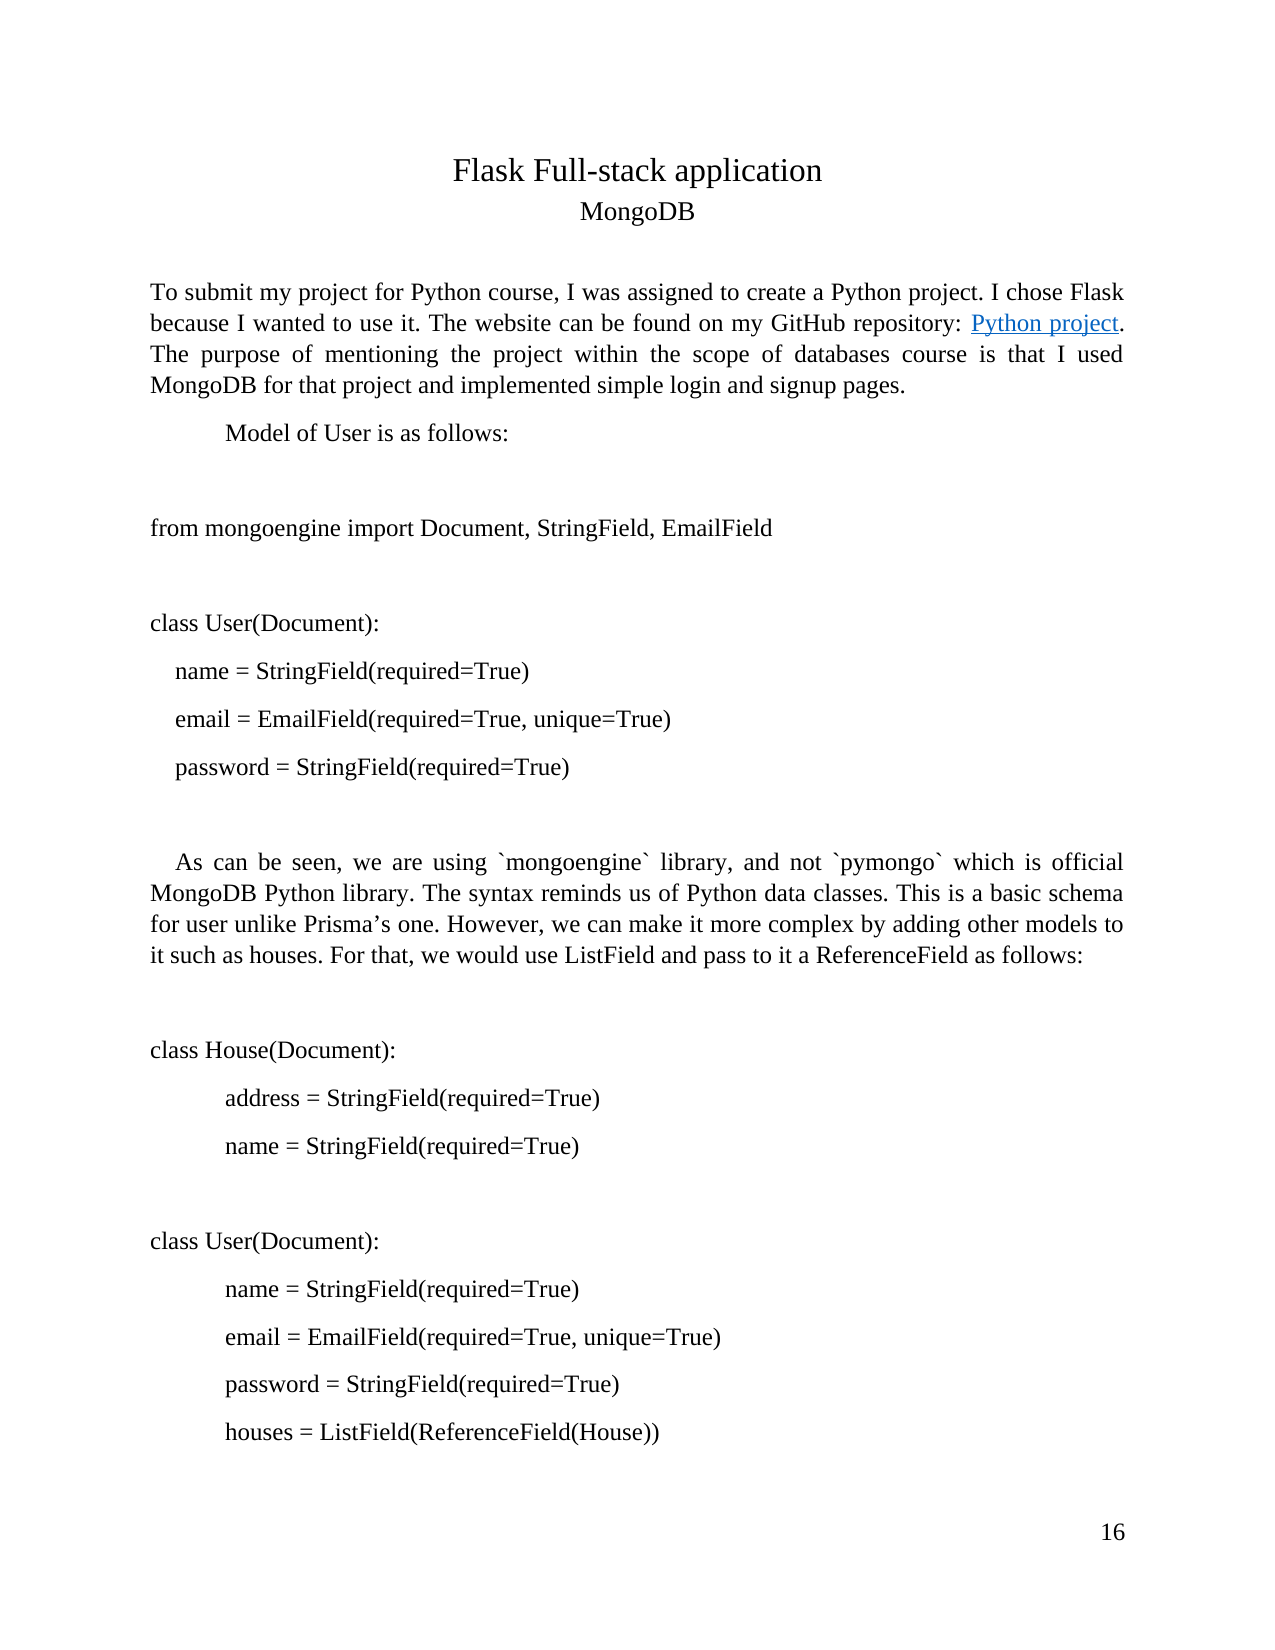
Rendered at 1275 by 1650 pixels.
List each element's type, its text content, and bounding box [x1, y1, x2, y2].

text Model of User is as follows: [150, 418, 1125, 446]
text password = StringField(required=True) [150, 1369, 1125, 1398]
text email = EmailField(required=True, unique=True) [150, 1322, 1125, 1351]
text class User(Document): [150, 608, 1125, 637]
text As can be seen, we are using `mongoengine` library, and not `pymongo` which is official MongoDB Python library. The syntax reminds us of Python data classes. This is a basic schema for user unlike Prisma’s one. However, we can make it more complex by adding other models to it such as houses. For that, we would use ListField and pass to it a ReferenceField as follows: [150, 847, 1125, 969]
text password = StringField(required=True) [150, 752, 1125, 780]
text from mongoengine import Document, StringField, EmailField [150, 513, 1125, 542]
text houses = ListField(ReferenceField(House)) [150, 1417, 1125, 1446]
text name = StringField(required=True) [150, 1274, 1125, 1303]
text email = EmailField(required=True, unique=True) [150, 704, 1125, 733]
subtitle Flask Full-stack application [150, 150, 1125, 188]
text name = StringField(required=True) [150, 656, 1125, 685]
text address = StringField(required=True) [150, 1083, 1125, 1112]
text class User(Document): [150, 1226, 1125, 1255]
subtitle MongoDB [150, 196, 1125, 227]
text To submit my project for Python course, I was assigned to create a Python project. I chose Flask because I wanted to use it. The website can be found on my GitHub repository: Python project. The purpose of mentioning the project within the scope of databases course is that I used MongoDB for that project and implemented simple login and signup pages. [150, 277, 1125, 399]
text name = StringField(required=True) [150, 1131, 1125, 1160]
text class House(Document): [150, 1036, 1125, 1064]
